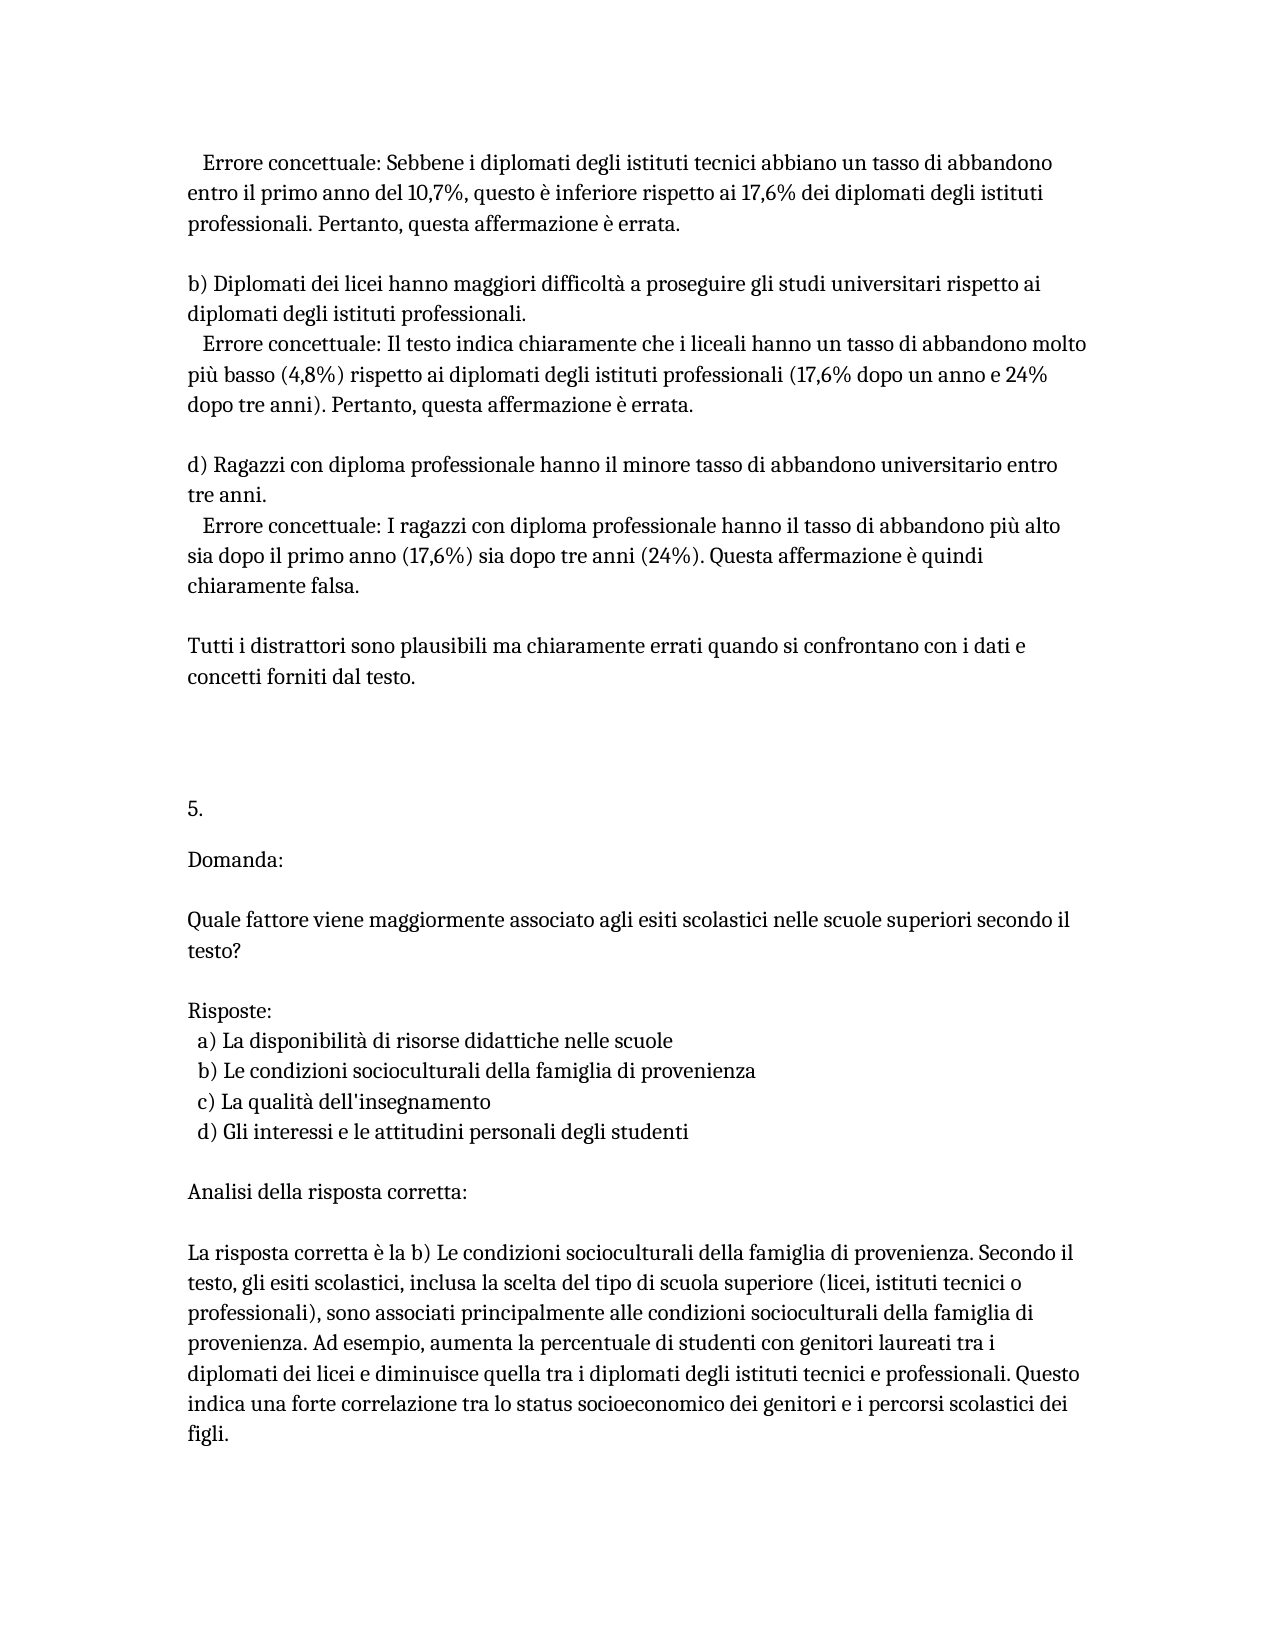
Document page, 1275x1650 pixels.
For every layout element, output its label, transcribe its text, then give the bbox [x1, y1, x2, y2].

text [187, 847, 1087, 1477]
text 5. [187, 796, 1087, 822]
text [187, 150, 1087, 690]
